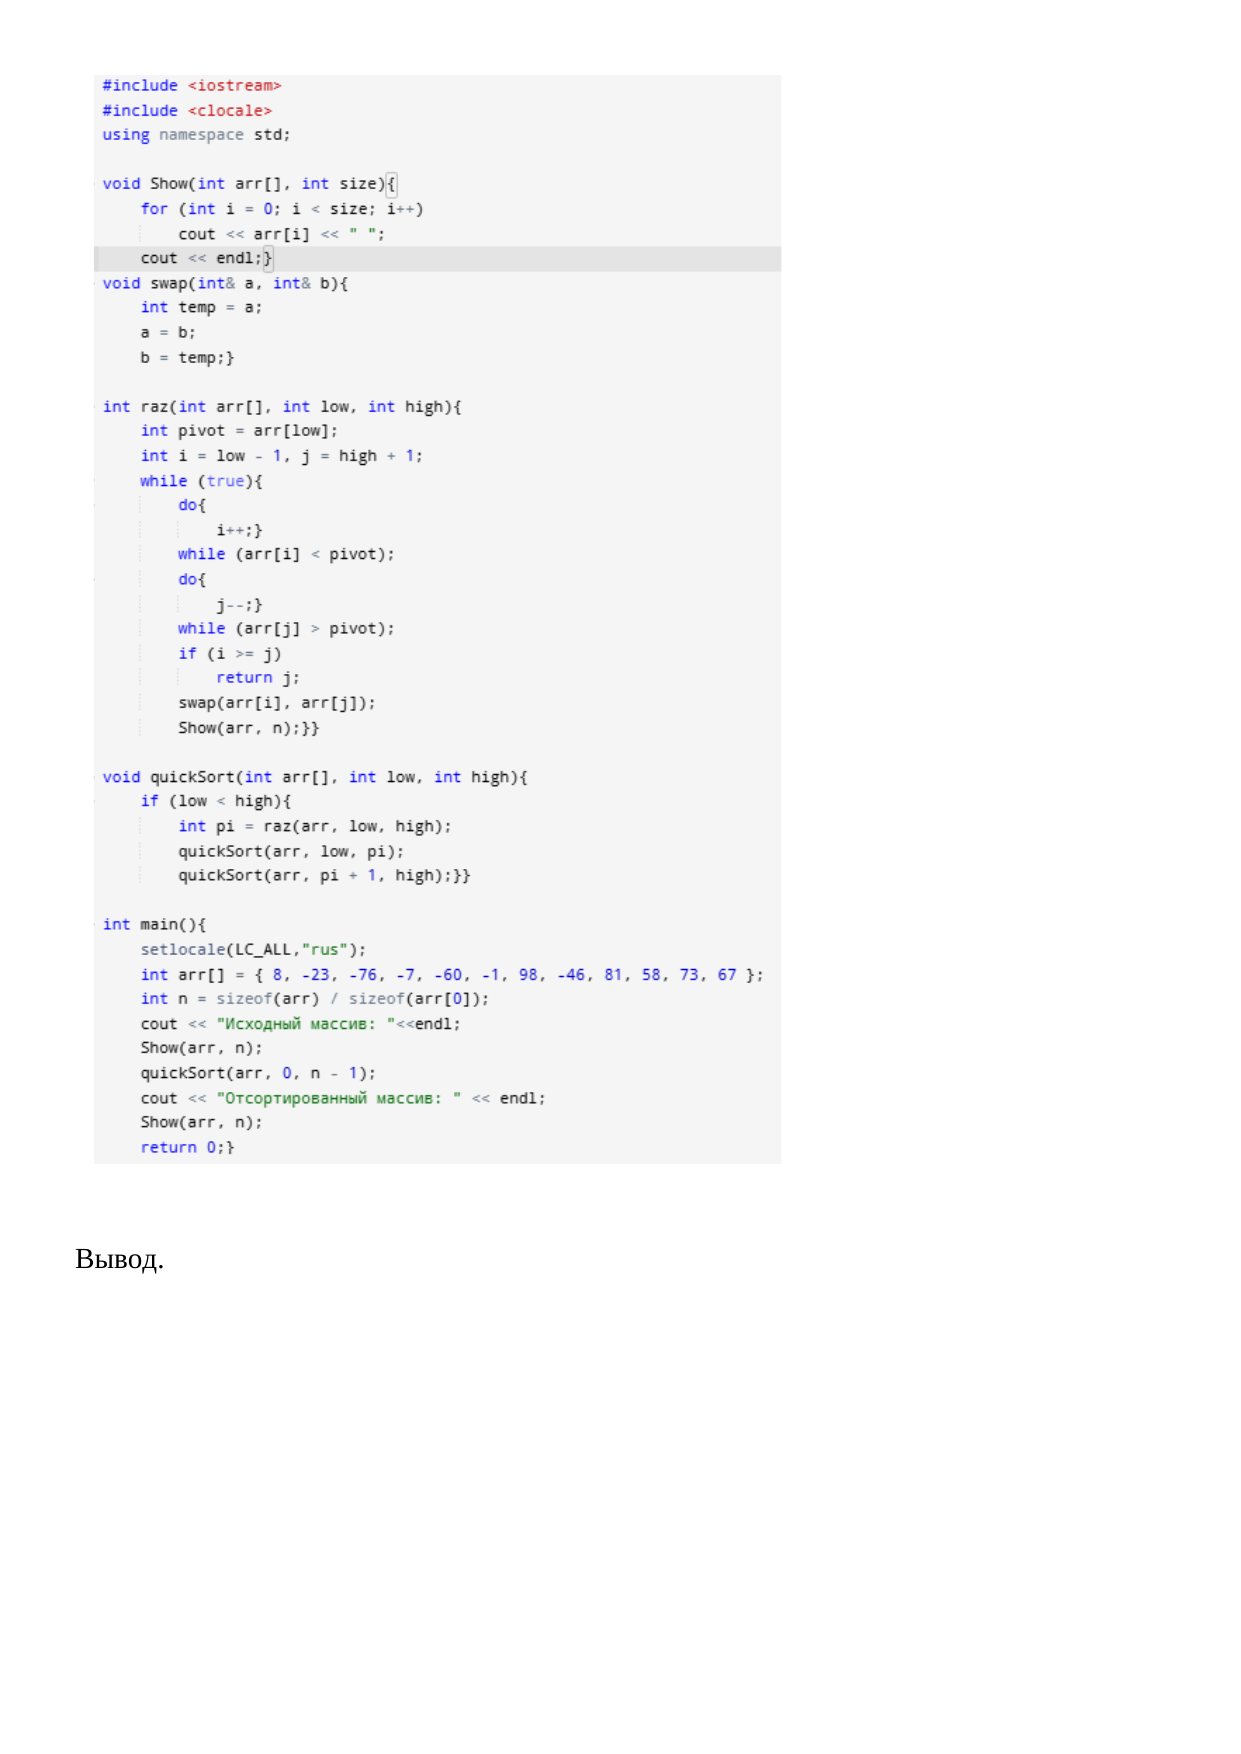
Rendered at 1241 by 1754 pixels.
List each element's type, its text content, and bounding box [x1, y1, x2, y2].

text Вывод. [75, 1242, 1165, 1275]
